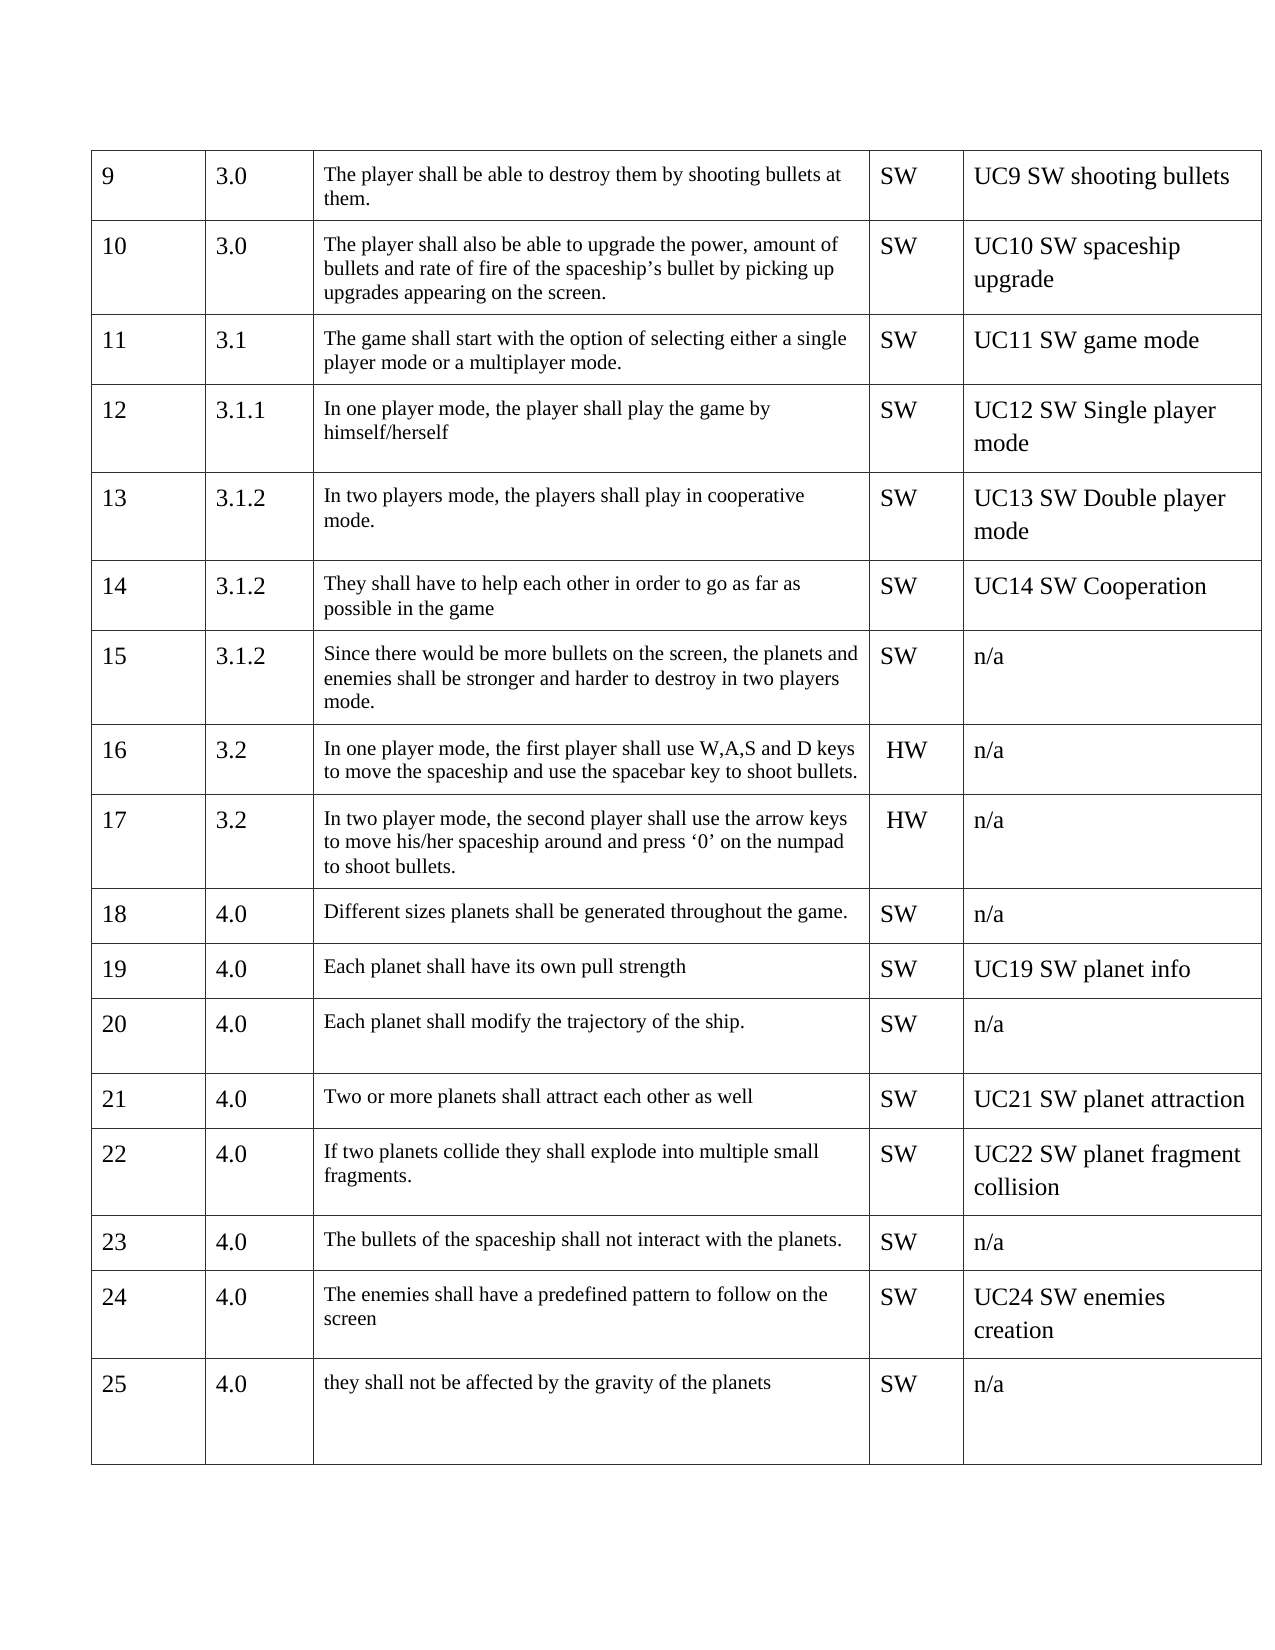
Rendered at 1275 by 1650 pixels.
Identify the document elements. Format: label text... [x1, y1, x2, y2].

table_cell Two or more planets shall attract each other as well [314, 1074, 869, 1127]
table_cell UC19 SW planet info [964, 944, 1261, 998]
table_cell UC22 SW planet fragment collision [964, 1129, 1261, 1215]
table_cell UC13 SW Double player mode [964, 473, 1261, 560]
table_cell n/a [964, 725, 1261, 794]
table_cell UC11 SW game mode [964, 315, 1261, 384]
table_cell n/a [964, 999, 1261, 1072]
table_cell 3.1.2 [206, 561, 313, 630]
table_cell In one player mode, the first player shall use W,A,S and D keys to move the spaceship and use the spacebar key to shoot bullets. [314, 725, 869, 794]
table_cell SW [870, 631, 963, 724]
table_cell The enemies shall have a predefined pattern to follow on the screen [314, 1271, 869, 1358]
table_cell 23 [92, 1216, 205, 1270]
table_cell 24 [92, 1271, 205, 1358]
table_cell 21 [92, 1074, 205, 1127]
table_cell SW [870, 999, 963, 1072]
table_cell 4.0 [206, 1216, 313, 1270]
table_cell In two players mode, the players shall play in cooperative mode. [314, 473, 869, 560]
table_cell The bullets of the spaceship shall not interact with the planets. [314, 1216, 869, 1270]
table_cell 4.0 [206, 1074, 313, 1127]
table_cell 16 [92, 725, 205, 794]
table_cell 3.1.2 [206, 631, 313, 724]
table_cell 4.0 [206, 1129, 313, 1215]
table_cell SW [870, 1074, 963, 1127]
table_cell n/a [964, 795, 1261, 888]
table_cell 4.0 [206, 944, 313, 998]
table_cell n/a [964, 1216, 1261, 1270]
table_cell SW [870, 561, 963, 630]
table_cell The player shall also be able to upgrade the power, amount of bullets and rate of fire of the spaceship’s bullet by picking up upgrades appearing on the screen. [314, 221, 869, 314]
table_cell Different sizes planets shall be generated throughout the game. [314, 889, 869, 943]
table_cell Since there would be more bullets on the screen, the planets and enemies shall be stronger and harder to destroy in two players mode. [314, 631, 869, 724]
table_cell n/a [964, 1359, 1261, 1464]
table_cell UC14 SW Cooperation [964, 561, 1261, 630]
table_cell 22 [92, 1129, 205, 1215]
table_cell UC21 SW planet attraction [964, 1074, 1261, 1127]
table_cell 4.0 [206, 1359, 313, 1464]
table_cell 4.0 [206, 1271, 313, 1358]
table_cell Each planet shall have its own pull strength [314, 944, 869, 998]
table_cell SW [870, 889, 963, 943]
table_cell In one player mode, the player shall play the game by himself/herself [314, 385, 869, 472]
table_cell SW [870, 1129, 963, 1215]
table_cell 19 [92, 944, 205, 998]
table_cell 9 [92, 151, 205, 220]
table_cell SW [870, 1271, 963, 1358]
table_cell n/a [964, 889, 1261, 943]
table_cell they shall not be affected by the gravity of the planets [314, 1359, 869, 1464]
table_cell 13 [92, 473, 205, 560]
table_cell In two player mode, the second player shall use the arrow keys to move his/her spaceship around and press ‘0’ on the numpad to shoot bullets. [314, 795, 869, 888]
table_cell The player shall be able to destroy them by shooting bullets at them. [314, 151, 869, 220]
table_cell 18 [92, 889, 205, 943]
table_cell UC12 SW Single player mode [964, 385, 1261, 472]
table_cell 3.1 [206, 315, 313, 384]
table_cell SW [870, 473, 963, 560]
table_cell 4.0 [206, 889, 313, 943]
table_cell 4.0 [206, 999, 313, 1072]
table_cell 3.0 [206, 151, 313, 220]
table_cell 10 [92, 221, 205, 314]
table_cell SW [870, 151, 963, 220]
table_cell SW [870, 221, 963, 314]
table_cell n/a [964, 631, 1261, 724]
table_cell They shall have to help each other in order to go as far as possible in the game [314, 561, 869, 630]
table_cell The game shall start with the option of selecting either a single player mode or a multiplayer mode. [314, 315, 869, 384]
table_cell SW [870, 944, 963, 998]
table_cell SW [870, 385, 963, 472]
table_cell HW [870, 795, 963, 888]
table_cell 14 [92, 561, 205, 630]
table_cell 3.2 [206, 725, 313, 794]
table_cell 11 [92, 315, 205, 384]
table_cell UC9 SW shooting bullets [964, 151, 1261, 220]
table_cell UC24 SW enemies creation [964, 1271, 1261, 1358]
table_cell SW [870, 315, 963, 384]
table_cell Each planet shall modify the trajectory of the ship. [314, 999, 869, 1072]
table_cell If two planets collide they shall explode into multiple small fragments. [314, 1129, 869, 1215]
table_cell UC10 SW spaceship upgrade [964, 221, 1261, 314]
table_cell HW [870, 725, 963, 794]
table_cell 17 [92, 795, 205, 888]
table_cell 3.1.1 [206, 385, 313, 472]
table_cell 3.0 [206, 221, 313, 314]
table_cell SW [870, 1359, 963, 1464]
table_cell 25 [92, 1359, 205, 1464]
table_cell 20 [92, 999, 205, 1072]
table_cell 3.2 [206, 795, 313, 888]
table_cell 15 [92, 631, 205, 724]
table_cell 3.1.2 [206, 473, 313, 560]
table_cell 12 [92, 385, 205, 472]
table_cell SW [870, 1216, 963, 1270]
